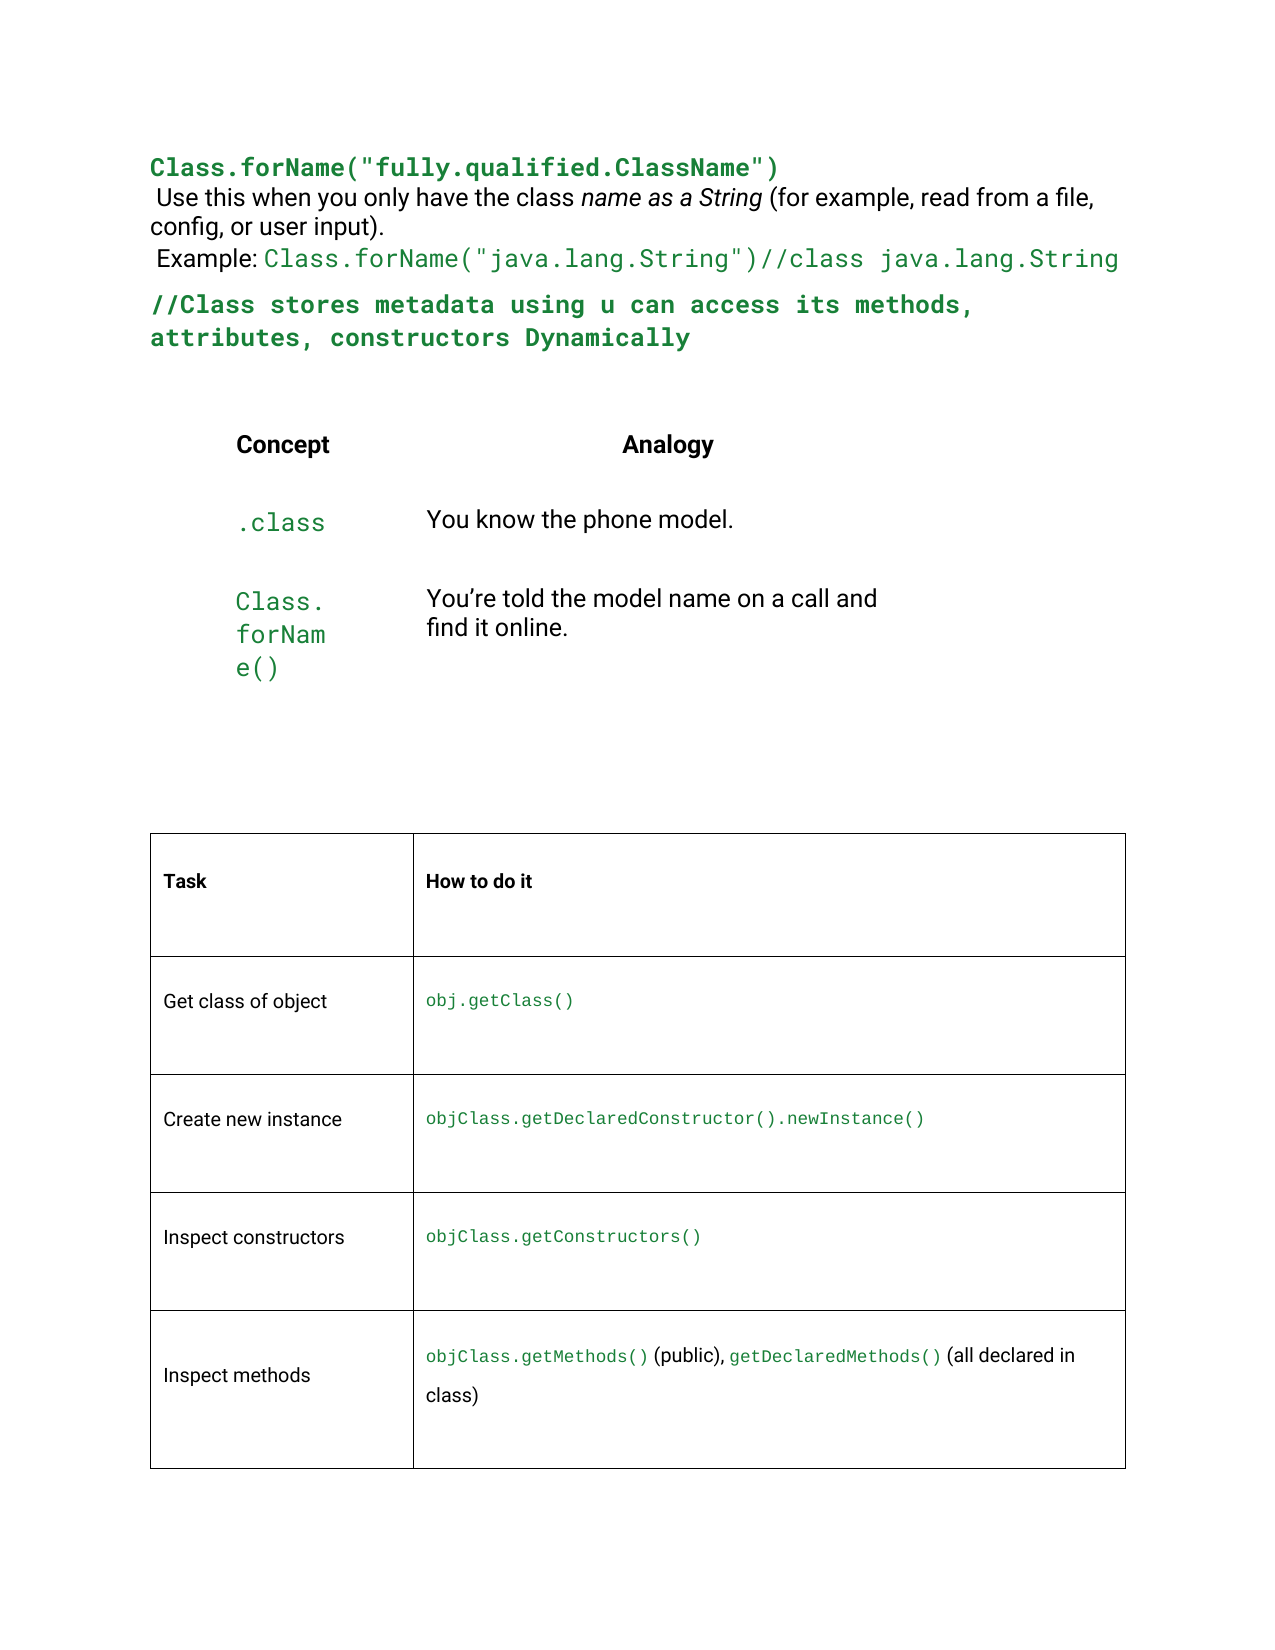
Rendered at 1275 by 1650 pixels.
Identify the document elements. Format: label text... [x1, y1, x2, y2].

table_header How to do it [414, 834, 1125, 956]
table_cell objClass.getConstructors() [414, 1193, 1125, 1310]
table_cell objClass.getDeclaredConstructor().newInstance() [414, 1075, 1125, 1192]
text //Class stores metadata using u can access its methods, attributes, constructors Dynamically [150, 287, 1125, 353]
table_cell obj.getClass() [414, 957, 1125, 1074]
table_cell Create new instance [151, 1075, 413, 1192]
text Class.forName("fully.qualified.ClassName") Use this when you only have the class name as a String (for example, read from a file, config, or user input). Example: Class.forName("java.lang.String")//class java.lang.String [150, 150, 1125, 274]
table_header Analogy [341, 408, 920, 482]
table_cell .class [150, 483, 341, 561]
table_cell Class.forName() [150, 561, 341, 706]
table_header Task [151, 834, 413, 956]
table_cell Inspect methods [151, 1311, 413, 1468]
table_header Concept [150, 408, 341, 482]
table_cell You’re told the model name on a call and find it online. [341, 561, 920, 706]
table_cell You know the phone model. [341, 483, 920, 561]
table_cell objClass.getMethods() (public), getDeclaredMethods() (all declared in class) [414, 1311, 1125, 1468]
table_cell Get class of object [151, 957, 413, 1074]
table_cell Inspect constructors [151, 1193, 413, 1310]
